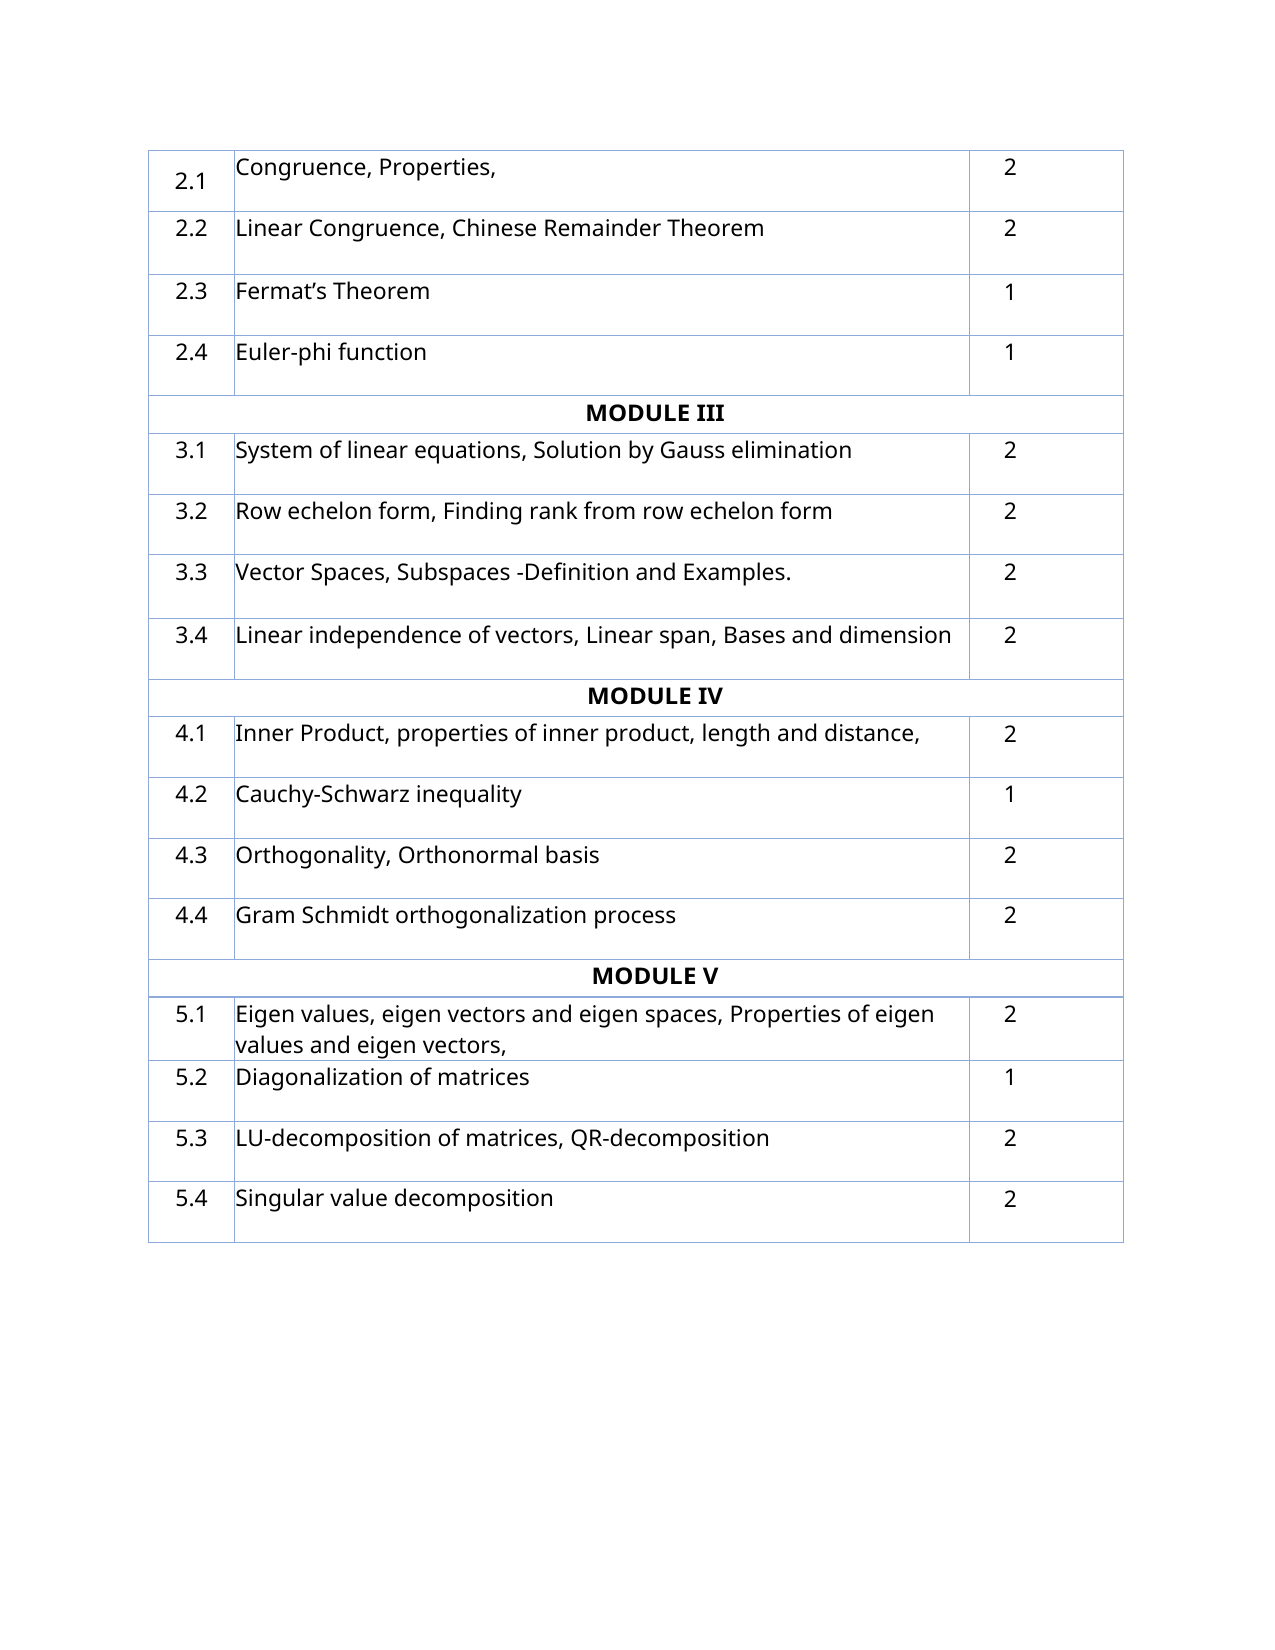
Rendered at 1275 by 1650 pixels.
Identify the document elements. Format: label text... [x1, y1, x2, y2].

table_cell MODULE III [149, 396, 1123, 433]
table_cell 2 [970, 998, 1123, 1060]
table_cell 3.3 [149, 555, 234, 618]
table_cell Row echelon form, Finding rank from row echelon form [235, 495, 969, 554]
table_cell Diagonalization of matrices [235, 1061, 969, 1121]
table_cell Orthogonality, Orthonormal basis [235, 839, 969, 898]
table_cell 2 [970, 434, 1123, 494]
table_cell 1 [970, 778, 1123, 837]
table_cell 3.1 [149, 434, 234, 494]
table_cell 4.1 [149, 717, 234, 777]
table_cell 2.4 [149, 336, 234, 395]
table_cell 2 [970, 717, 1123, 777]
table_cell 3.2 [149, 495, 234, 554]
table_cell Cauchy-Schwarz inequality [235, 778, 969, 837]
table_cell 3.4 [149, 619, 234, 678]
table_cell Fermat’s Theorem [235, 275, 969, 335]
table_cell 5.1 [149, 998, 234, 1060]
table_cell 2 [970, 151, 1123, 211]
table_cell Vector Spaces, Subspaces -Definition and Examples. [235, 555, 969, 618]
table_cell 2 [970, 1122, 1123, 1181]
table_cell 2 [970, 899, 1123, 959]
table_cell Inner Product, properties of inner product, length and distance, [235, 717, 969, 777]
table_cell 2 [970, 555, 1123, 618]
table_cell Euler-phi function [235, 336, 969, 395]
table_cell Eigen values, eigen vectors and eigen spaces, Properties of eigen values and eigen vectors, [235, 998, 969, 1060]
table_cell 2.2 [149, 212, 234, 274]
table_cell 1 [970, 275, 1123, 335]
table_cell 5.4 [149, 1182, 234, 1242]
table_cell 2.1 [149, 151, 234, 211]
table_cell Linear independence of vectors, Linear span, Bases and dimension [235, 619, 969, 678]
table_cell 4.2 [149, 778, 234, 837]
table_cell 2 [970, 839, 1123, 898]
table_cell 2 [970, 619, 1123, 678]
table_cell Gram Schmidt orthogonalization process [235, 899, 969, 959]
table_cell Congruence, Properties, [235, 151, 969, 211]
table_cell 2.3 [149, 275, 234, 335]
table_cell Singular value decomposition [235, 1182, 969, 1242]
table_cell MODULE IV [149, 680, 1123, 716]
table_cell Linear Congruence, Chinese Remainder Theorem [235, 212, 969, 274]
table_cell 4.3 [149, 839, 234, 898]
table_cell 5.3 [149, 1122, 234, 1181]
table_cell System of linear equations, Solution by Gauss elimination [235, 434, 969, 494]
table_cell 5.2 [149, 1061, 234, 1121]
table_cell LU-decomposition of matrices, QR-decomposition [235, 1122, 969, 1181]
table_cell 4.4 [149, 899, 234, 959]
table_cell MODULE V [149, 960, 1123, 996]
table_cell 2 [970, 495, 1123, 554]
table_cell 1 [970, 1061, 1123, 1121]
table_cell 1 [970, 336, 1123, 395]
table_cell 2 [970, 1182, 1123, 1242]
table_cell 2 [970, 212, 1123, 274]
